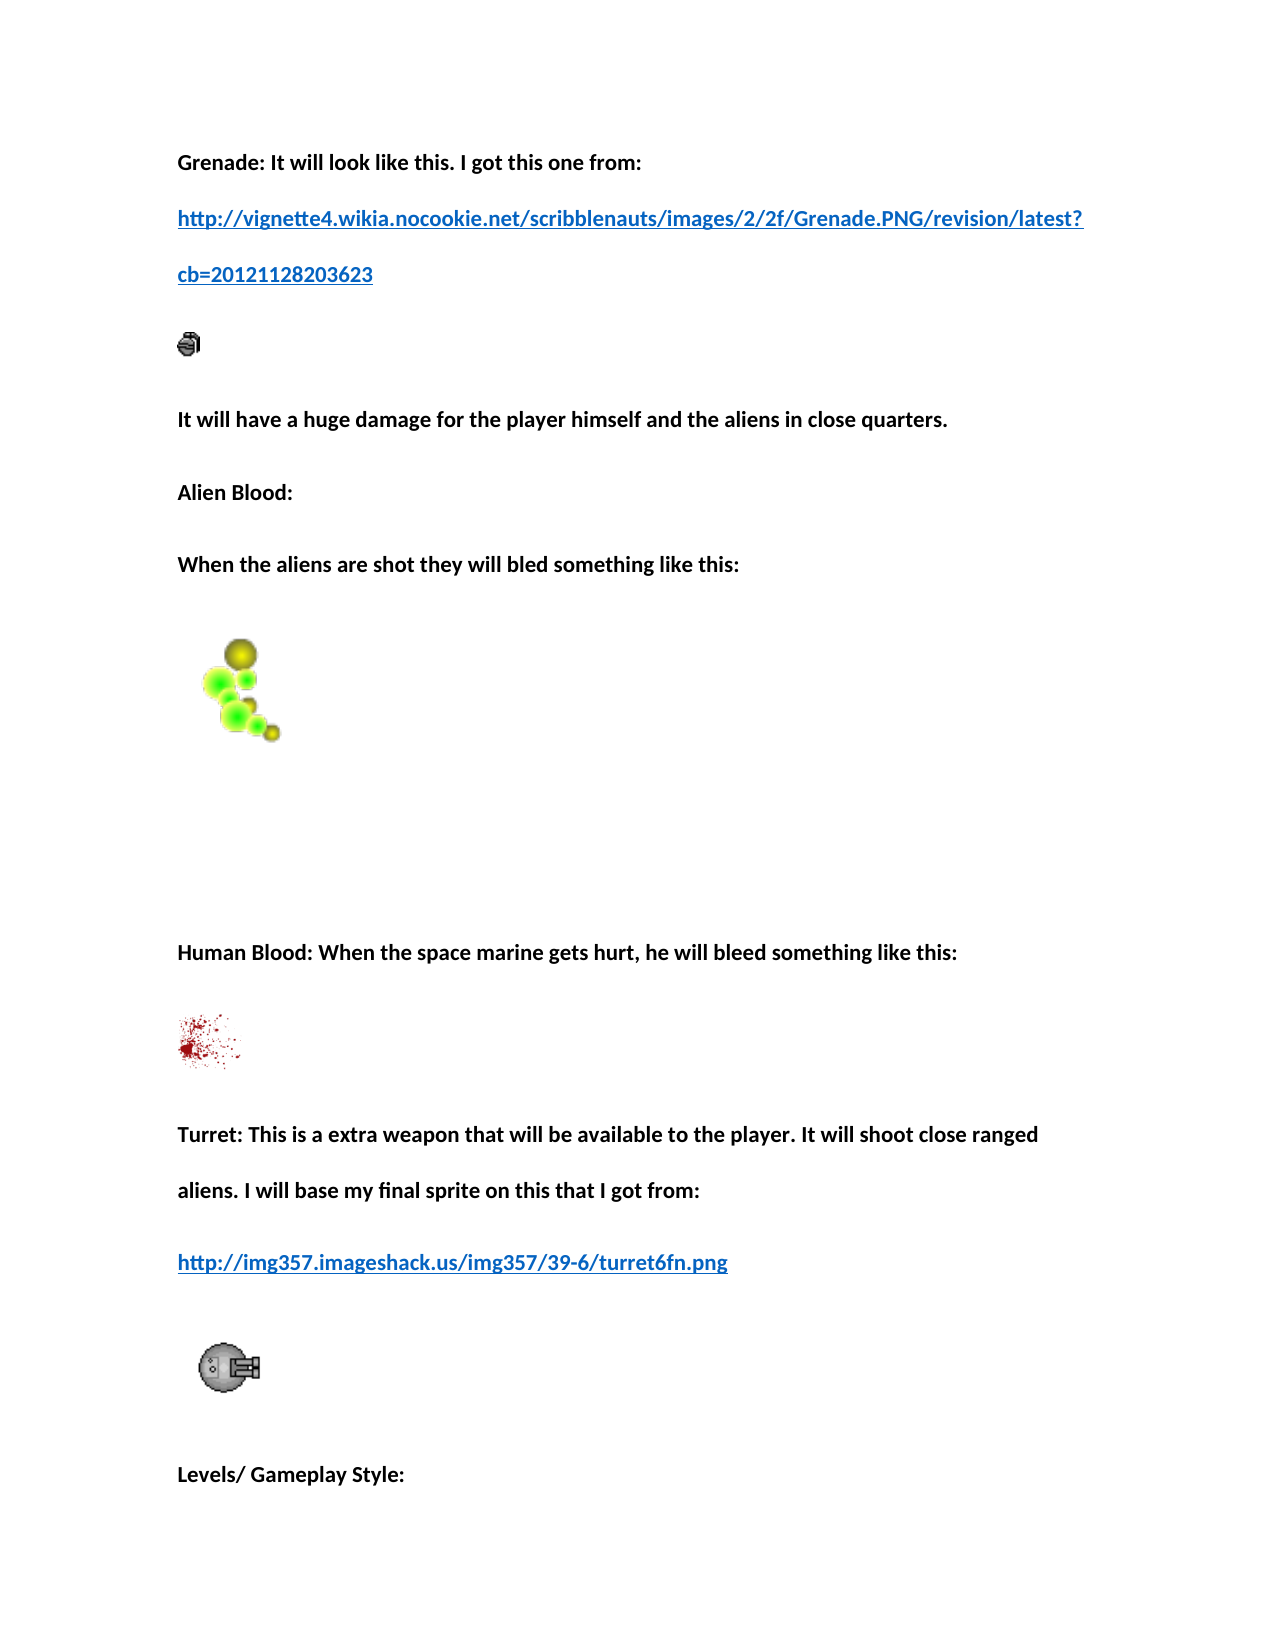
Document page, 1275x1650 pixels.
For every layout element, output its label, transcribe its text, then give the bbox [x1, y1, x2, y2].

picture [177, 1011, 242, 1076]
text Turret: This is a extra weapon that will be available to the player. It will shoot close ranged aliens. I will base my final sprite on this that I got from: [177, 1120, 1098, 1204]
text It will have a huge damage for the player himself and the aliens in close quarters. [177, 405, 1098, 433]
text Grenade: It will look like this. I got this one from: http://vignette4.wikia.nocookie.net/scribblenauts/images/2/2f/Grenade.PNG/revision/latest?cb=20121128203623 [177, 148, 1098, 288]
picture [177, 623, 303, 749]
text Levels/ Gameplay Style: [177, 1460, 1098, 1488]
text When the aliens are shot they will bled something like this: [177, 551, 1098, 578]
picture [177, 1321, 271, 1415]
text Alien Blood: [177, 478, 1098, 506]
picture [177, 332, 200, 358]
text http://img357.imageshack.us/img357/39-6/turret6fn.png [177, 1248, 1098, 1277]
text Human Blood: When the space marine gets hurt, he will bleed something like this: [177, 938, 1098, 966]
